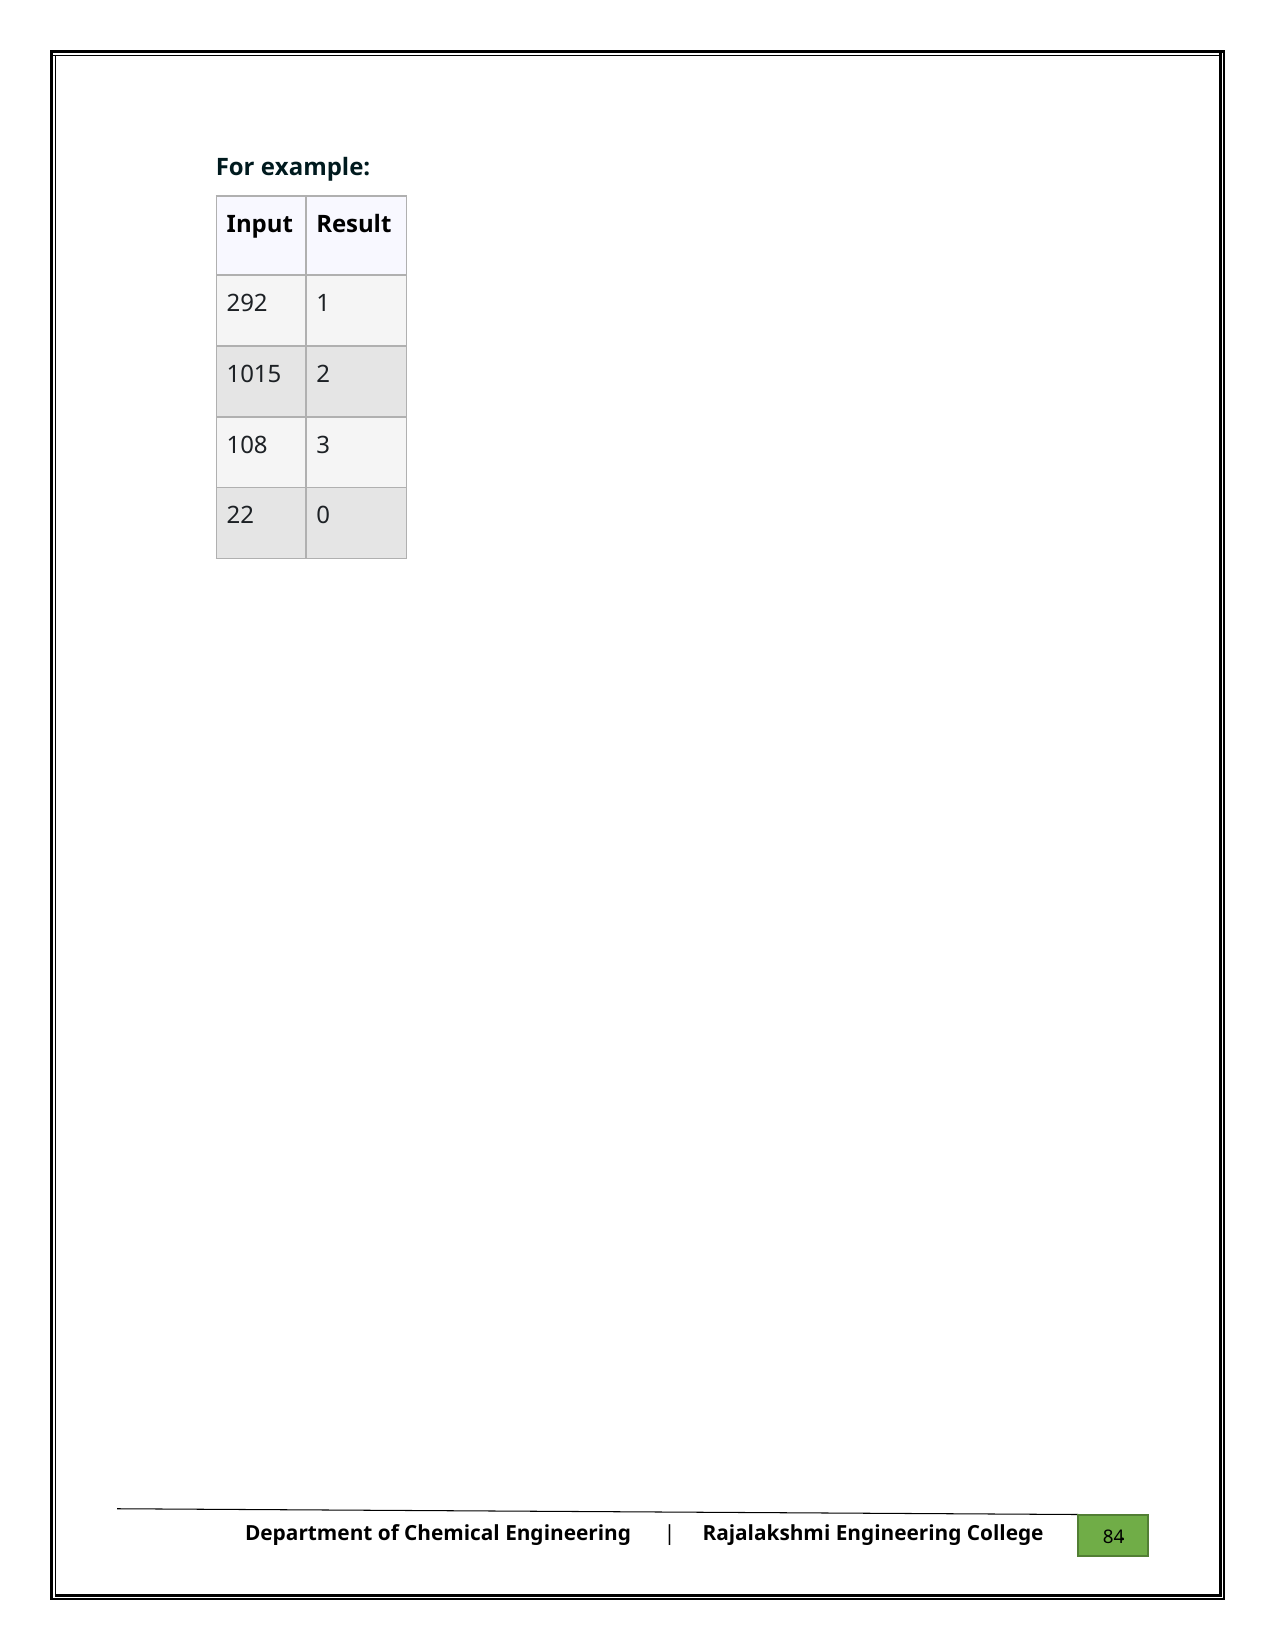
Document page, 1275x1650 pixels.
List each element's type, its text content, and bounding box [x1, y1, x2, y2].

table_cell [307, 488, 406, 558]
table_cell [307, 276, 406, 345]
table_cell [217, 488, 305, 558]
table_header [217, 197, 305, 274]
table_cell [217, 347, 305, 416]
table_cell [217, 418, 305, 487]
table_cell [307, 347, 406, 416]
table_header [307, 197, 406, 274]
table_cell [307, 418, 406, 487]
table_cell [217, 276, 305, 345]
text For example: [216, 150, 1125, 183]
